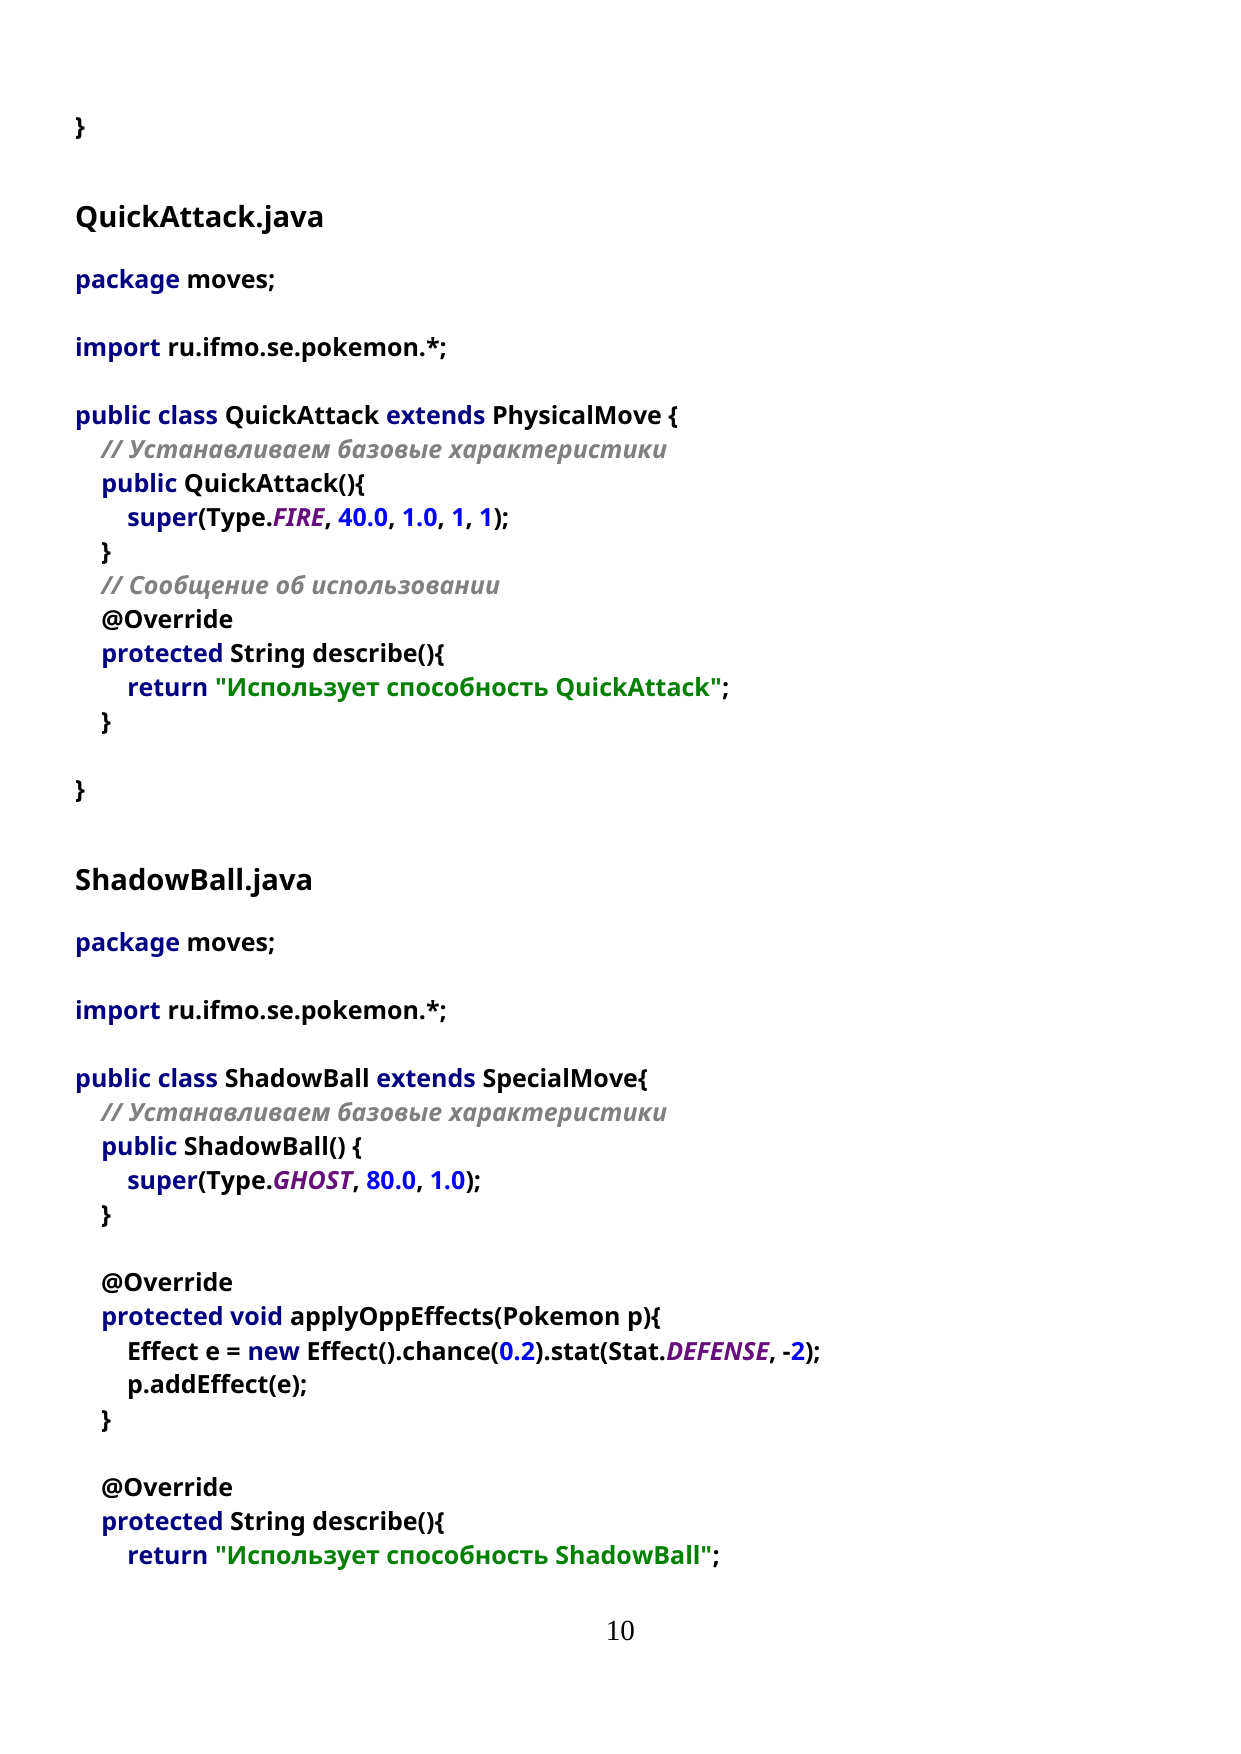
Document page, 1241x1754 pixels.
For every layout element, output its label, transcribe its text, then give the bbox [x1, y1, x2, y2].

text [75, 924, 1165, 1572]
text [75, 75, 1165, 143]
text ShadowBall.java [75, 860, 1165, 899]
text package moves; [75, 261, 1165, 295]
text import ru.ifmo.se.pokemon.*; public class QuickAttack extends PhysicalMove { // Устанавливаем базовые характеристики public QuickAttack(){ super(Type.FIRE, 40.0, 1.0, 1, 1); } // Сообщение об использовании @Override protected String describe(){ return "Использует способность QuickAttack"; } } [75, 295, 1165, 806]
text QuickAttack.java [75, 197, 1165, 236]
